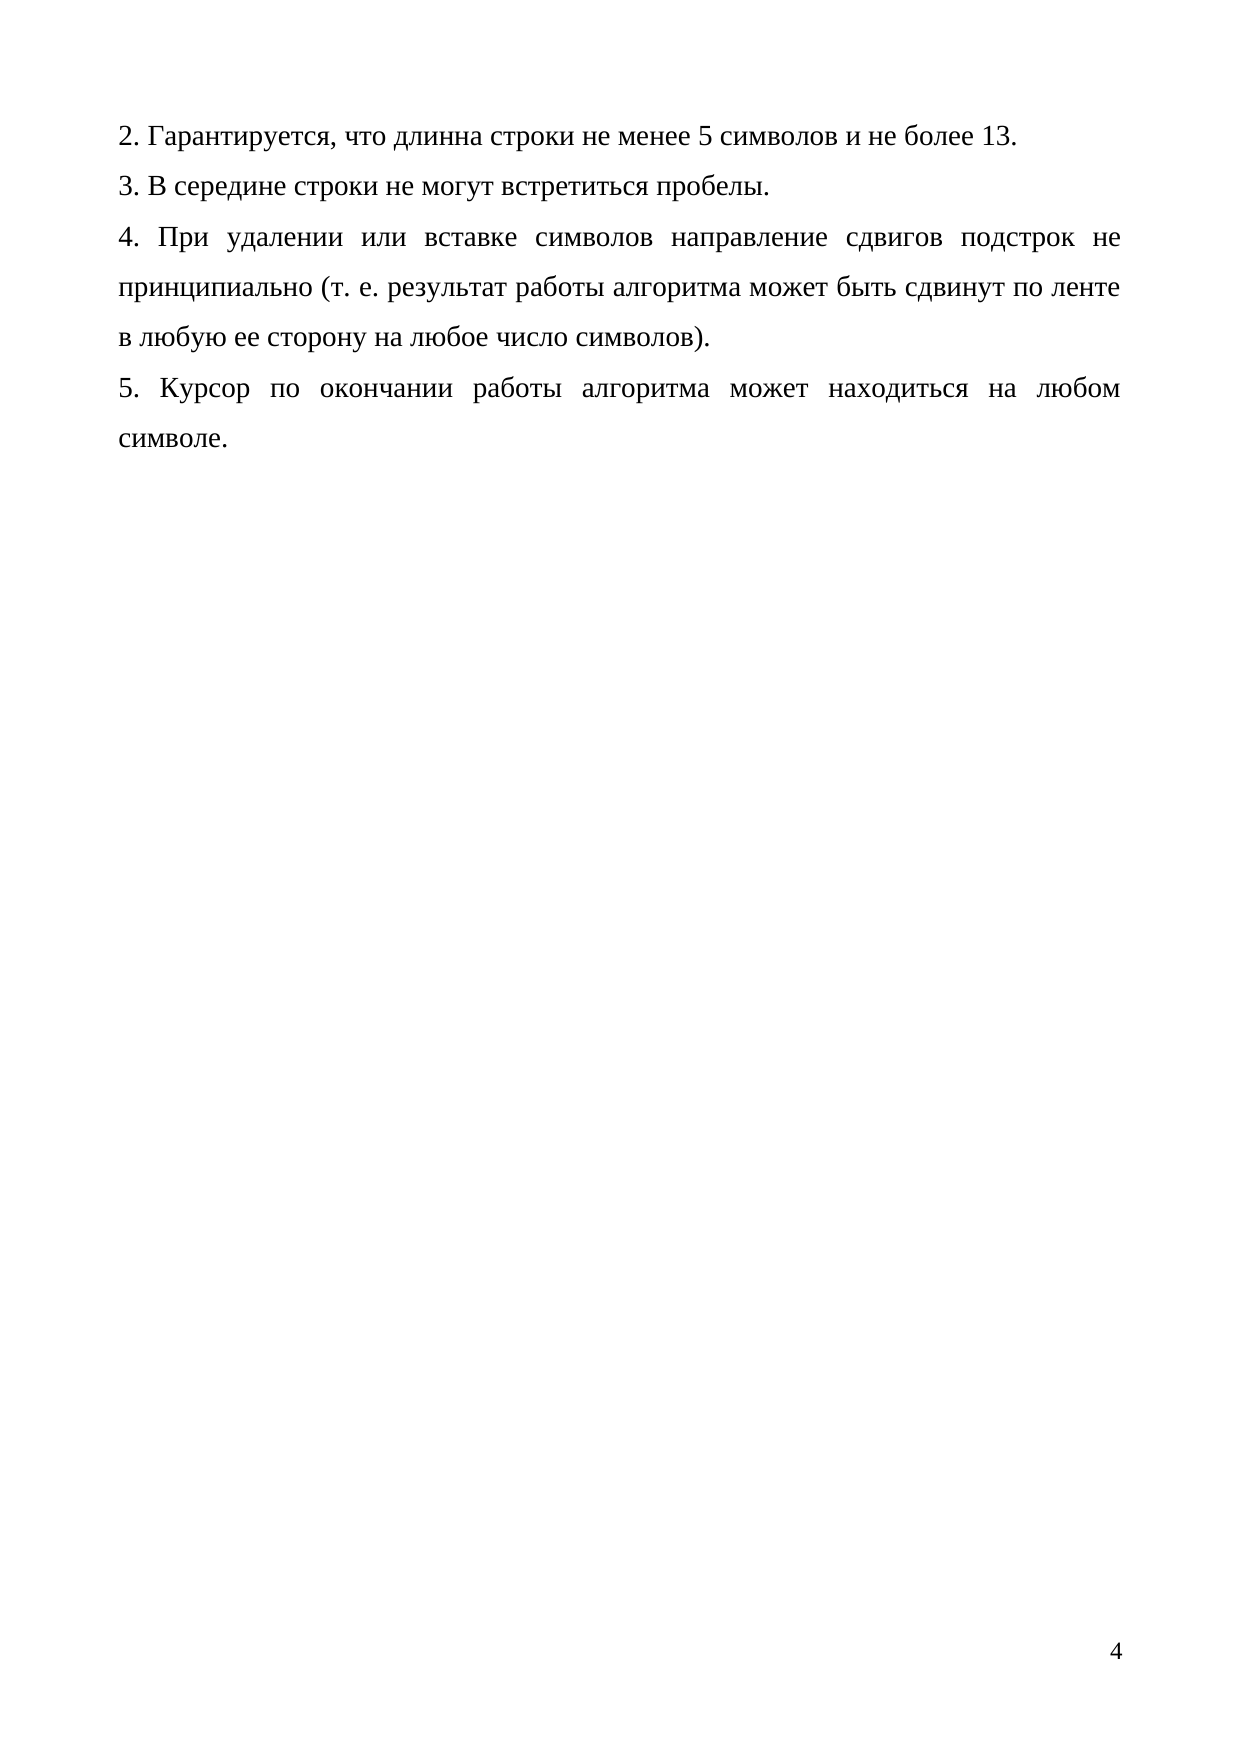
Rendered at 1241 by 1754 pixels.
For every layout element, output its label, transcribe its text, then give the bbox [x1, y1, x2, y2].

text 3. В середине строки не могут встретиться пробелы. [118, 168, 1122, 202]
text 4. При удалении или вставке символов направление сдвигов подстрок не принципиально (т. е. результат работы алгоритма может быть сдвинут по ленте в любую ее сторону на любое число символов). [118, 219, 1122, 353]
text 2. Гарантируется, что длинна строки не менее 5 символов и не более 13. [118, 118, 1122, 152]
text 5. Курсор по окончании работы алгоритма может находиться на любом символе. [118, 370, 1122, 453]
